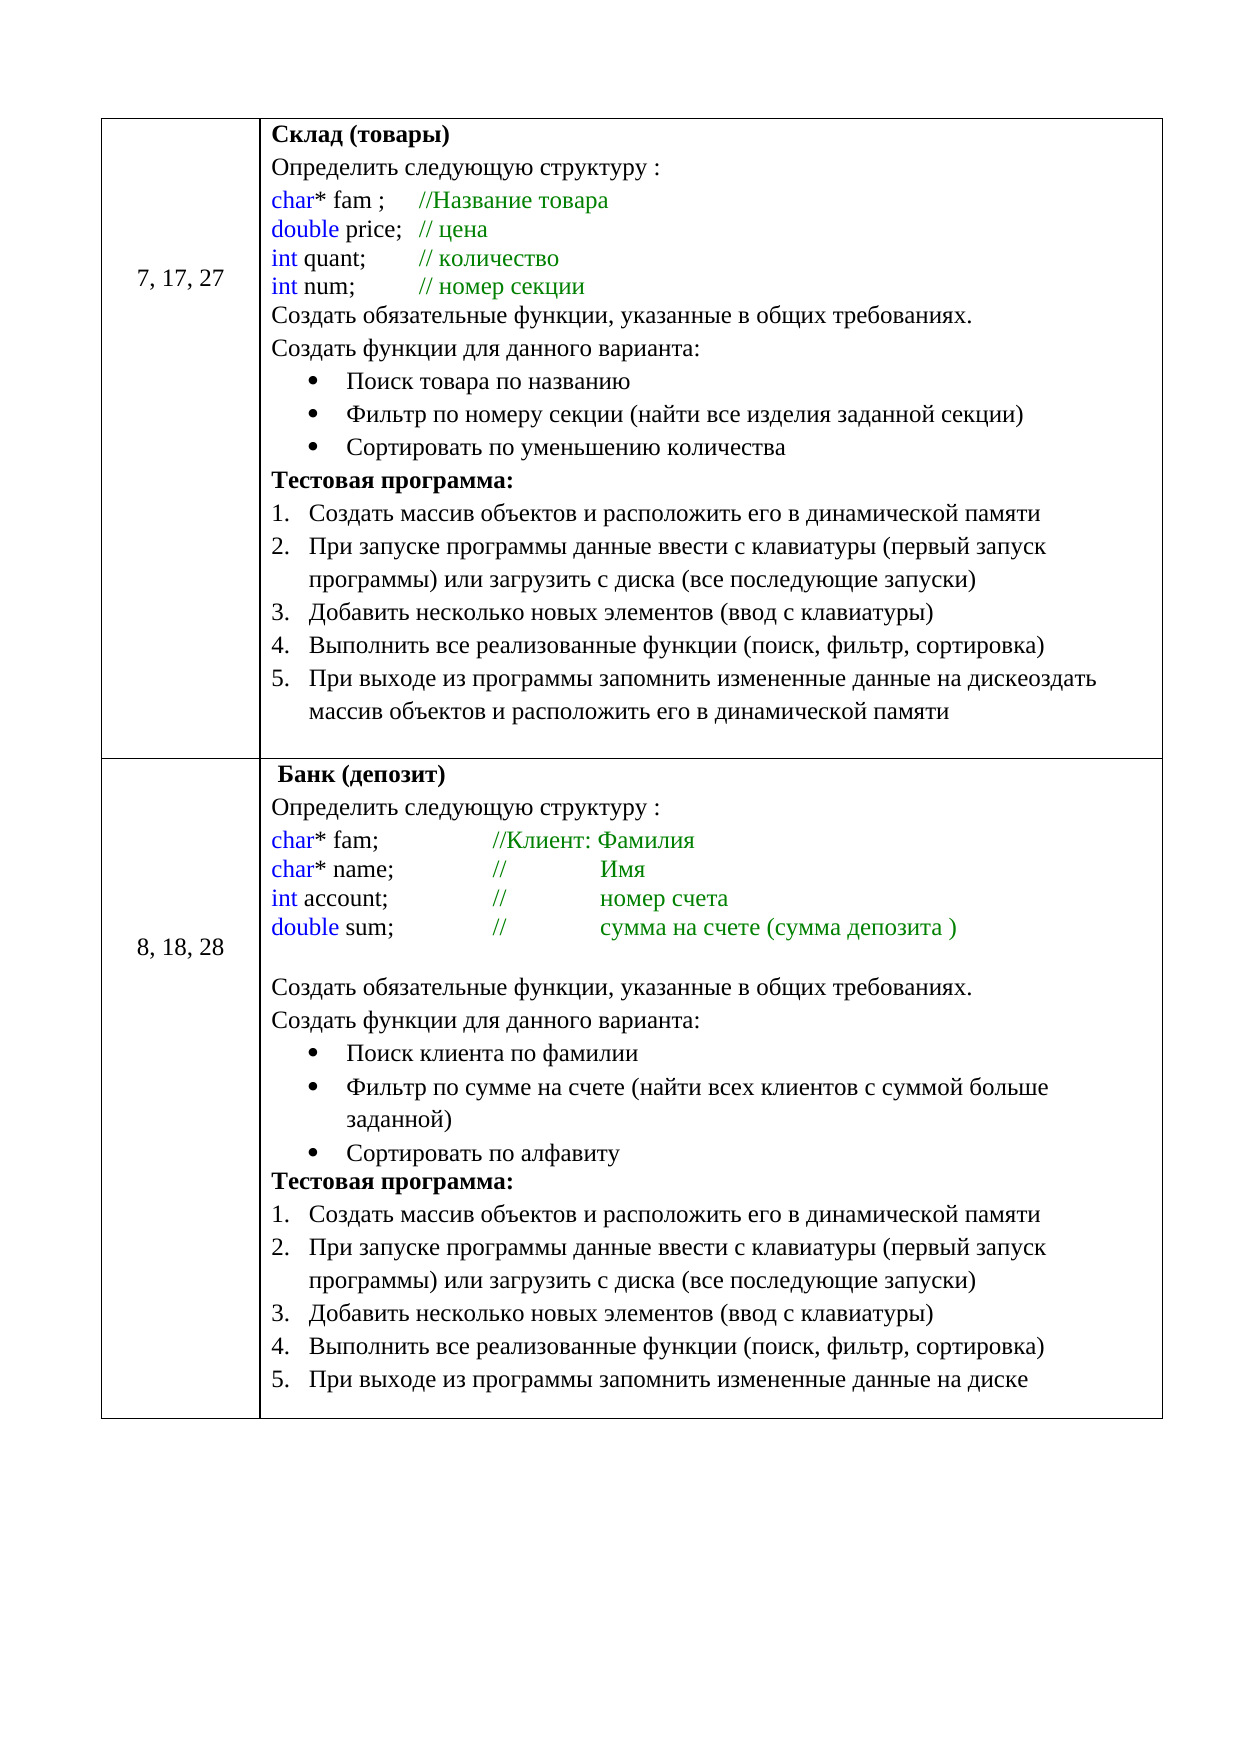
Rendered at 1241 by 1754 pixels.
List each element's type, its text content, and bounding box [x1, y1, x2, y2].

table_cell 8, 18, 28 [102, 759, 259, 1418]
table_cell Банк (депозит) Определить следующую структуру : char* fam; //Клиент: Фамилия char* name; // Имя int account; // номер счета double sum; // сумма на счете (сумма депозита ) Создать обязательные функции, указанные в общих требованиях. Создать функции для данного варианта: Поиск клиента по фамилии Фильтр по сумме на счете (найти всех клиентов с суммой больше заданной) Сортировать по алфавиту Тестовая программа: Создать массив объектов и расположить его в динамической памяти При запуске программы данные ввести с клавиатуры (первый запуск программы) или загрузить с диска (все последующие запуски) Добавить несколько новых элементов (ввод с клавиатуры) Выполнить все реализованные функции (поиск, фильтр, сортировка) При выходе из программы запомнить измененные данные на диске [261, 759, 1162, 1418]
table_header Склад (товары) Определить следующую структуру : char* fam ; //Название товара double price; // цена int quant; // количество int num; // номер секции Создать обязательные функции, указанные в общих требованиях. Создать функции для данного варианта: Поиск товара по названию Фильтр по номеру секции (найти все изделия заданной секции) Сортировать по уменьшению количества Тестовая программа: Создать массив объектов и расположить его в динамической памяти При запуске программы данные ввести с клавиатуры (первый запуск программы) или загрузить с диска (все последующие запуски) Добавить несколько новых элементов (ввод с клавиатуры) Выполнить все реализованные функции (поиск, фильтр, сортировка) При выходе из программы запомнить измененные данные на дискеоздать массив объектов и расположить его в динамической памяти [261, 119, 1162, 758]
table_header 7, 17, 27 [102, 119, 259, 758]
